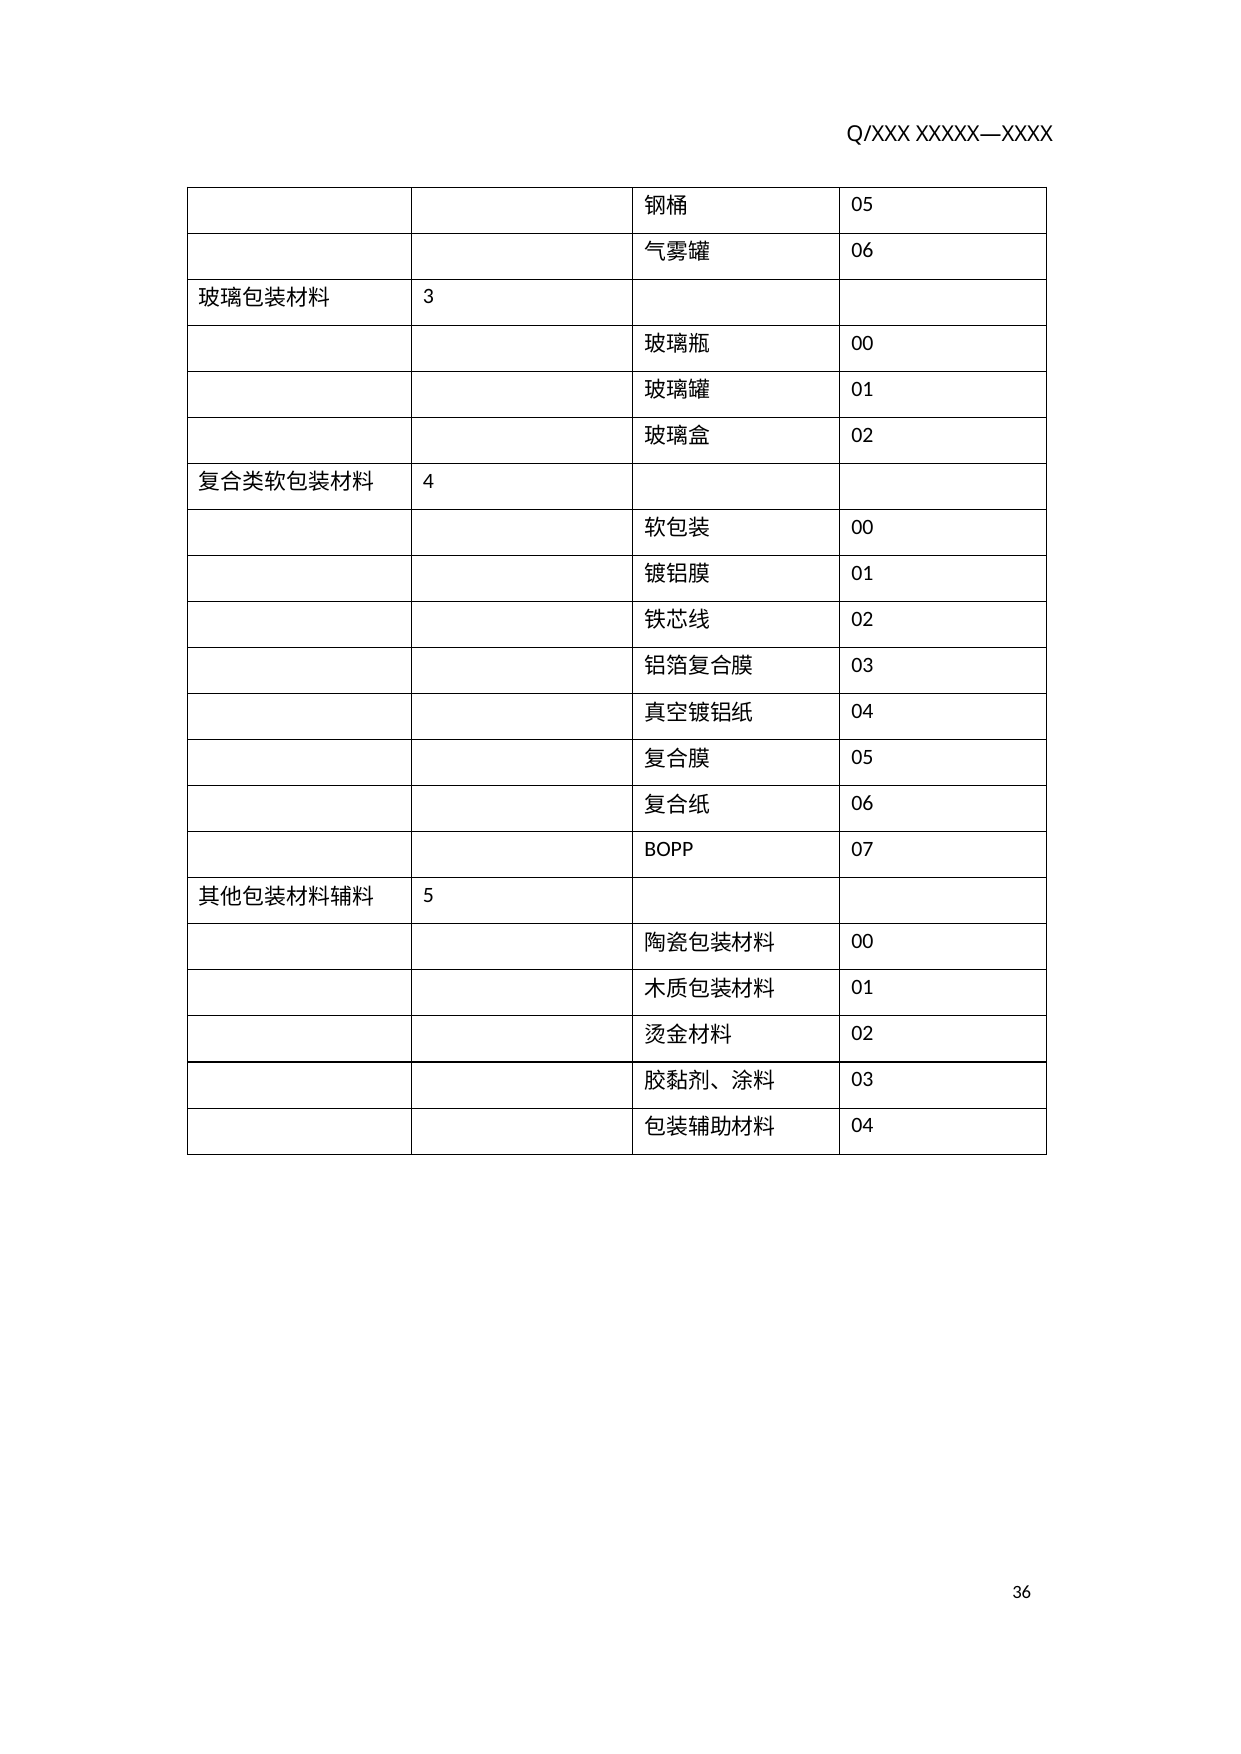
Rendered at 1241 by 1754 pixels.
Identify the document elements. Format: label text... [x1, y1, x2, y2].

table_cell 玻璃盒 [633, 418, 839, 463]
table_cell 胶黏剂、涂料 [633, 1063, 839, 1107]
table_cell [188, 188, 411, 233]
table_cell 铁芯线 [633, 602, 839, 647]
table_cell 02 [840, 1016, 1046, 1061]
table_cell 4 [412, 464, 632, 509]
table_cell 02 [840, 602, 1046, 647]
table_cell 铝箔复合膜 [633, 648, 839, 693]
table_cell [412, 510, 632, 555]
table_cell [412, 556, 632, 601]
table_cell 烫金材料 [633, 1016, 839, 1061]
table_cell 03 [840, 1063, 1046, 1107]
table_cell [840, 878, 1046, 923]
table_cell [412, 832, 632, 877]
table_cell 复合类软包装材料 [188, 464, 411, 509]
table_cell 01 [840, 372, 1046, 417]
table_cell 04 [840, 1109, 1046, 1153]
table_cell 玻璃罐 [633, 372, 839, 417]
table_cell 06 [840, 234, 1046, 279]
table_cell 玻璃包装材料 [188, 280, 411, 325]
table_cell 钢桶 [633, 188, 839, 233]
table_cell [412, 740, 632, 785]
table_cell [412, 1063, 632, 1107]
table_cell [412, 694, 632, 739]
table_cell [188, 418, 411, 463]
table_cell [188, 556, 411, 601]
table_cell 00 [840, 924, 1046, 969]
table_cell 07 [840, 832, 1046, 877]
table_cell 06 [840, 786, 1046, 831]
table_cell [412, 602, 632, 647]
table_cell [188, 832, 411, 877]
table_cell [188, 970, 411, 1015]
table_cell [412, 1109, 632, 1153]
table_cell 软包装 [633, 510, 839, 555]
table_cell 镀铝膜 [633, 556, 839, 601]
table_cell [840, 280, 1046, 325]
table_cell [633, 878, 839, 923]
table_cell 复合膜 [633, 740, 839, 785]
table_cell [188, 648, 411, 693]
table_cell [188, 1109, 411, 1153]
table_cell [188, 372, 411, 417]
table_cell 01 [840, 970, 1046, 1015]
table_cell 5 [412, 878, 632, 923]
table_cell 玻璃瓶 [633, 326, 839, 371]
table_cell [412, 648, 632, 693]
table_cell [412, 924, 632, 969]
table_cell 真空镀铝纸 [633, 694, 839, 739]
table_cell [412, 970, 632, 1015]
table_cell 包装辅助材料 [633, 1109, 839, 1153]
table_cell [188, 326, 411, 371]
table_cell BOPP [633, 832, 839, 877]
table_cell [412, 234, 632, 279]
table_cell 01 [840, 556, 1046, 601]
table_cell [840, 464, 1046, 509]
table_cell [188, 1016, 411, 1061]
table_cell [412, 418, 632, 463]
table_cell 气雾罐 [633, 234, 839, 279]
table_cell 04 [840, 694, 1046, 739]
table_cell 3 [412, 280, 632, 325]
table_cell 05 [840, 740, 1046, 785]
table_cell [412, 188, 632, 233]
table_cell [633, 280, 839, 325]
table_cell 02 [840, 418, 1046, 463]
table_cell 陶瓷包装材料 [633, 924, 839, 969]
table_cell 05 [840, 188, 1046, 233]
table_cell [188, 234, 411, 279]
table_cell [188, 740, 411, 785]
table_cell [188, 786, 411, 831]
table_cell [188, 924, 411, 969]
table_cell 木质包装材料 [633, 970, 839, 1015]
table_cell [633, 464, 839, 509]
table_cell [188, 510, 411, 555]
table_cell [412, 326, 632, 371]
table_cell 00 [840, 510, 1046, 555]
table_cell [412, 786, 632, 831]
table_cell [412, 372, 632, 417]
table_cell 其他包装材料辅料 [188, 878, 411, 923]
table_cell [412, 1016, 632, 1061]
table_cell [188, 602, 411, 647]
table_cell [188, 1063, 411, 1107]
table_cell 复合纸 [633, 786, 839, 831]
table_cell [188, 694, 411, 739]
table_cell 00 [840, 326, 1046, 371]
table_cell 03 [840, 648, 1046, 693]
